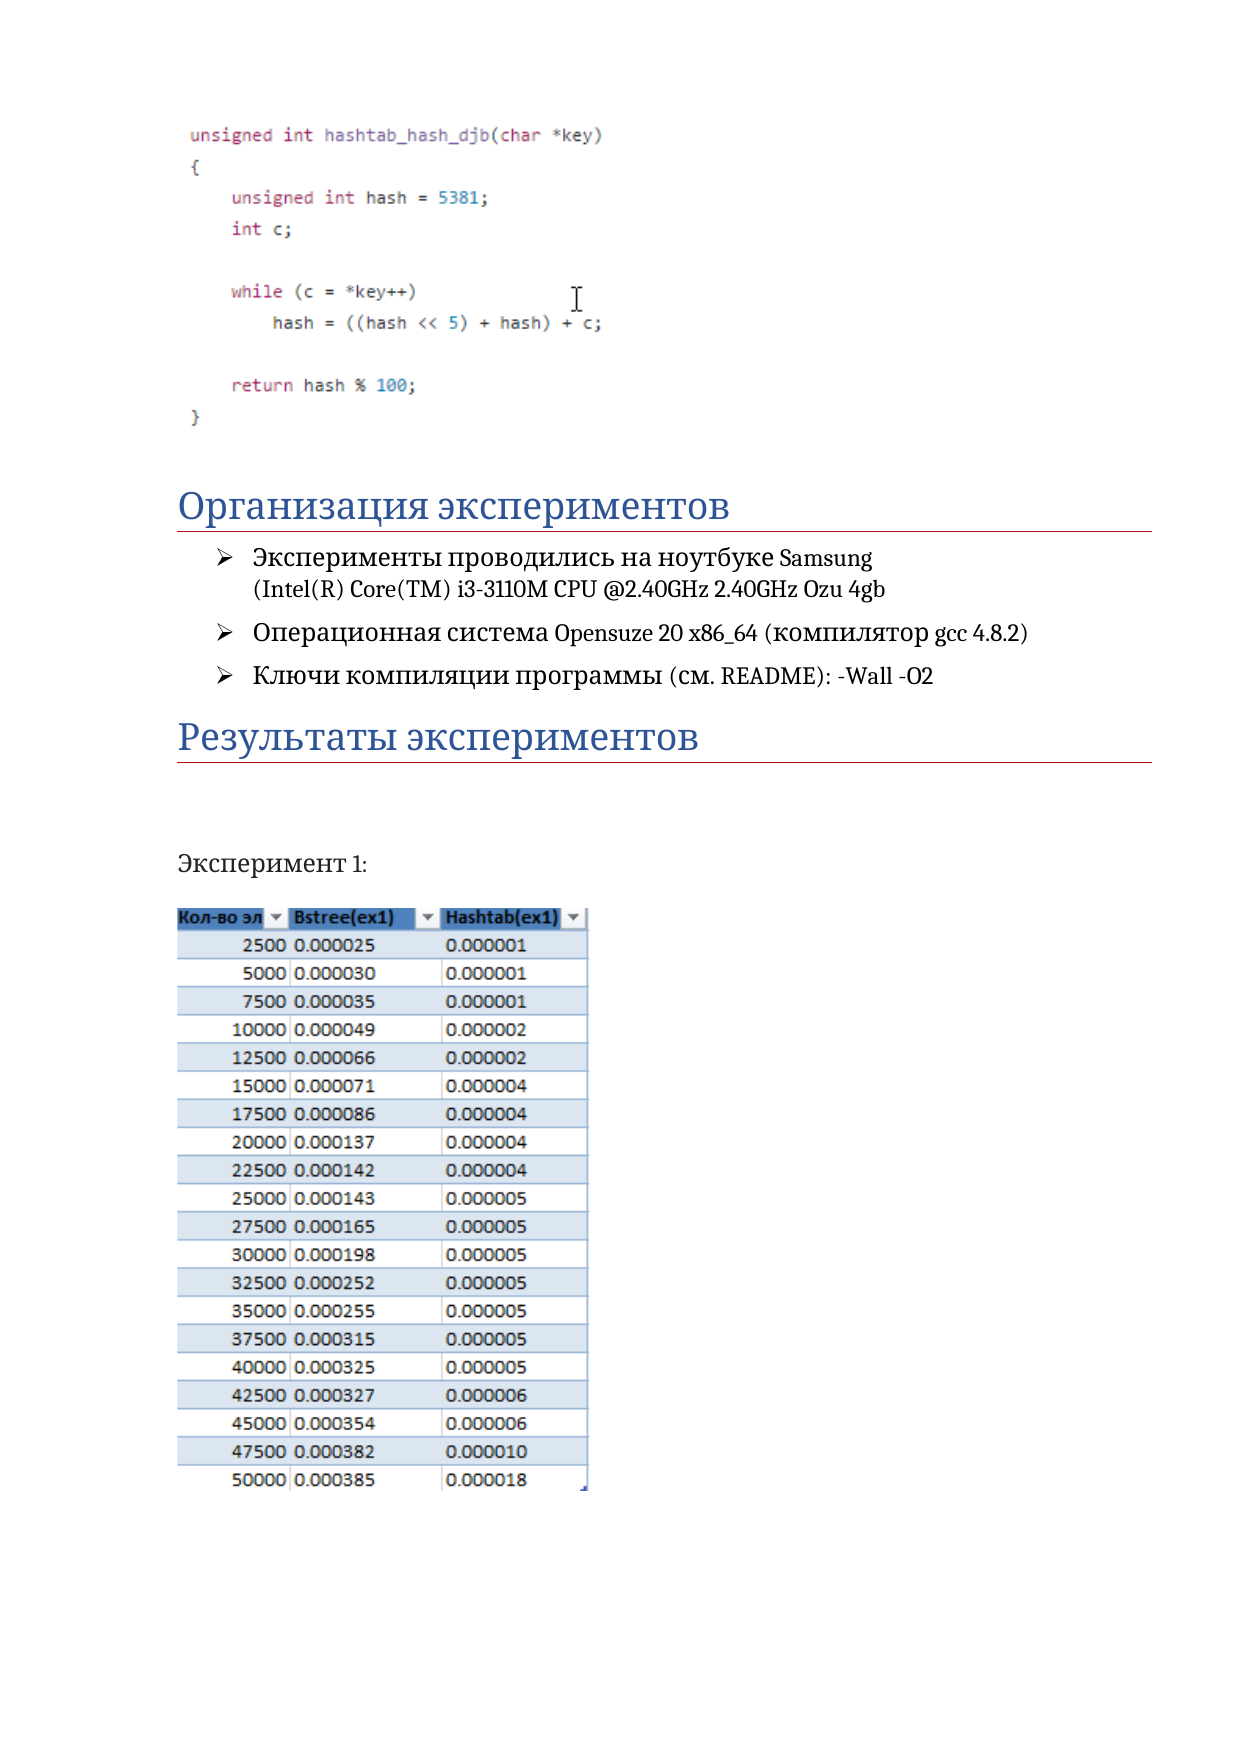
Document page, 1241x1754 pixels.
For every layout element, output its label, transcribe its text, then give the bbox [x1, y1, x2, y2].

list Эксперименты проводились на ноутбуке Samsung (Intel(R) Core(TM) i3-3110M CPU @2.40GHz 2.40GHz Ozu 4gb [215, 543, 1152, 604]
picture [177, 908, 590, 1491]
subtitle Организация экспериментов [177, 486, 1152, 531]
list Операционная система Opensuze 20 x86_64 (компилятор gcc 4.8.2) [215, 618, 1152, 647]
list Ключи компиляции программы (см. README): -Wall -O2 [215, 662, 1152, 691]
subtitle Результаты экспериментов [177, 717, 1152, 762]
picture [177, 118, 645, 462]
text Эксперимент 1: [177, 850, 1152, 879]
